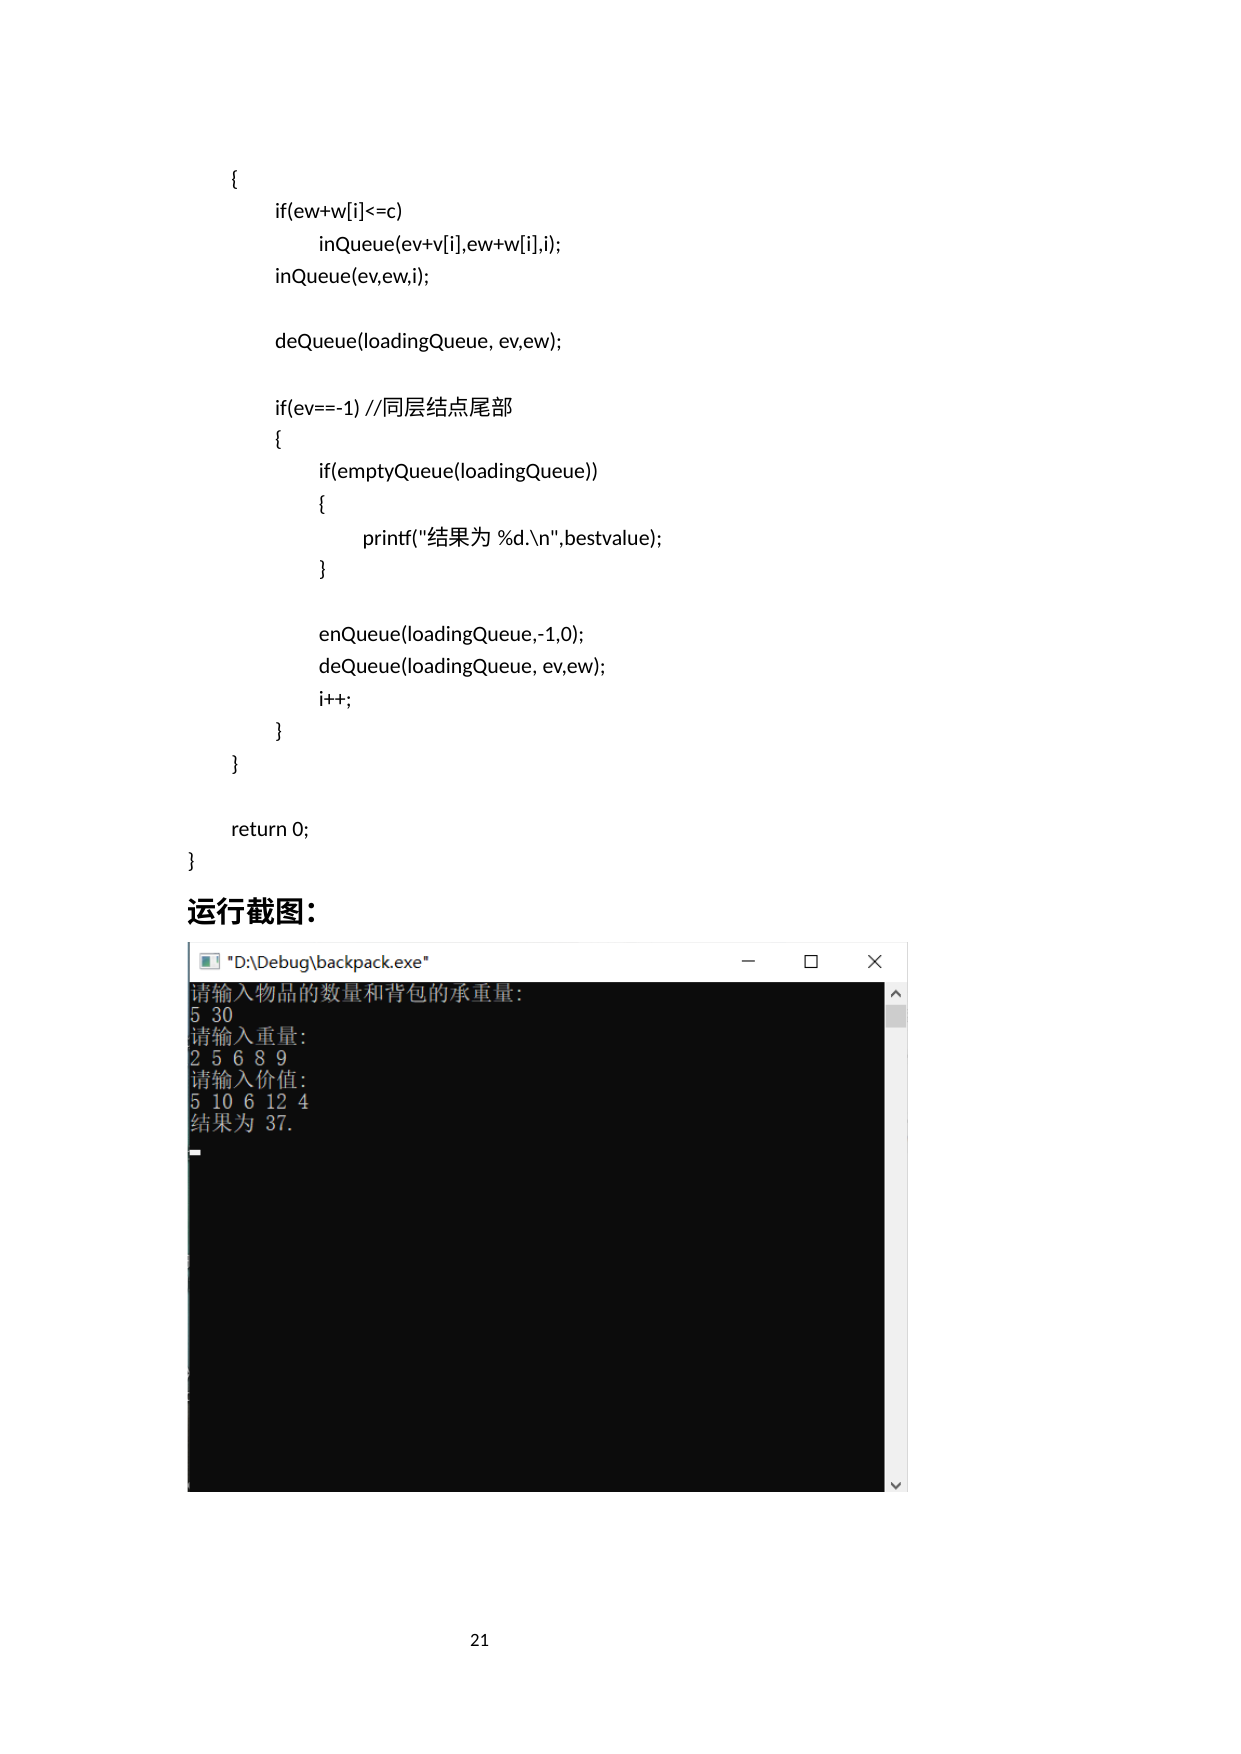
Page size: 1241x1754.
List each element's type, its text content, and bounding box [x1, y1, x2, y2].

text printf("结果为 %d.\n",bestvalue); [187, 519, 1053, 552]
text if(ev==-1) //同层结点尾部 [187, 389, 1053, 422]
text { [187, 162, 1053, 194]
picture [187, 942, 908, 1492]
text return 0; [187, 812, 1053, 844]
text i++; [187, 682, 1053, 714]
text deQueue(loadingQueue, ev,ew); [187, 324, 1053, 357]
text enQueue(loadingQueue,-1,0); [187, 617, 1053, 649]
text inQueue(ev,ew,i); [187, 259, 1053, 292]
text } [187, 552, 1053, 584]
text { [187, 422, 1053, 454]
text 运行截图： [187, 877, 1053, 942]
text if(ew+w[i]<=c) [187, 194, 1053, 227]
text } [187, 714, 1053, 747]
text if(emptyQueue(loadingQueue)) [187, 454, 1053, 487]
text { [187, 487, 1053, 519]
text deQueue(loadingQueue, ev,ew); [187, 649, 1053, 682]
text inQueue(ev+v[i],ew+w[i],i); [187, 227, 1053, 259]
text } [187, 747, 1053, 779]
text } [187, 844, 1053, 877]
